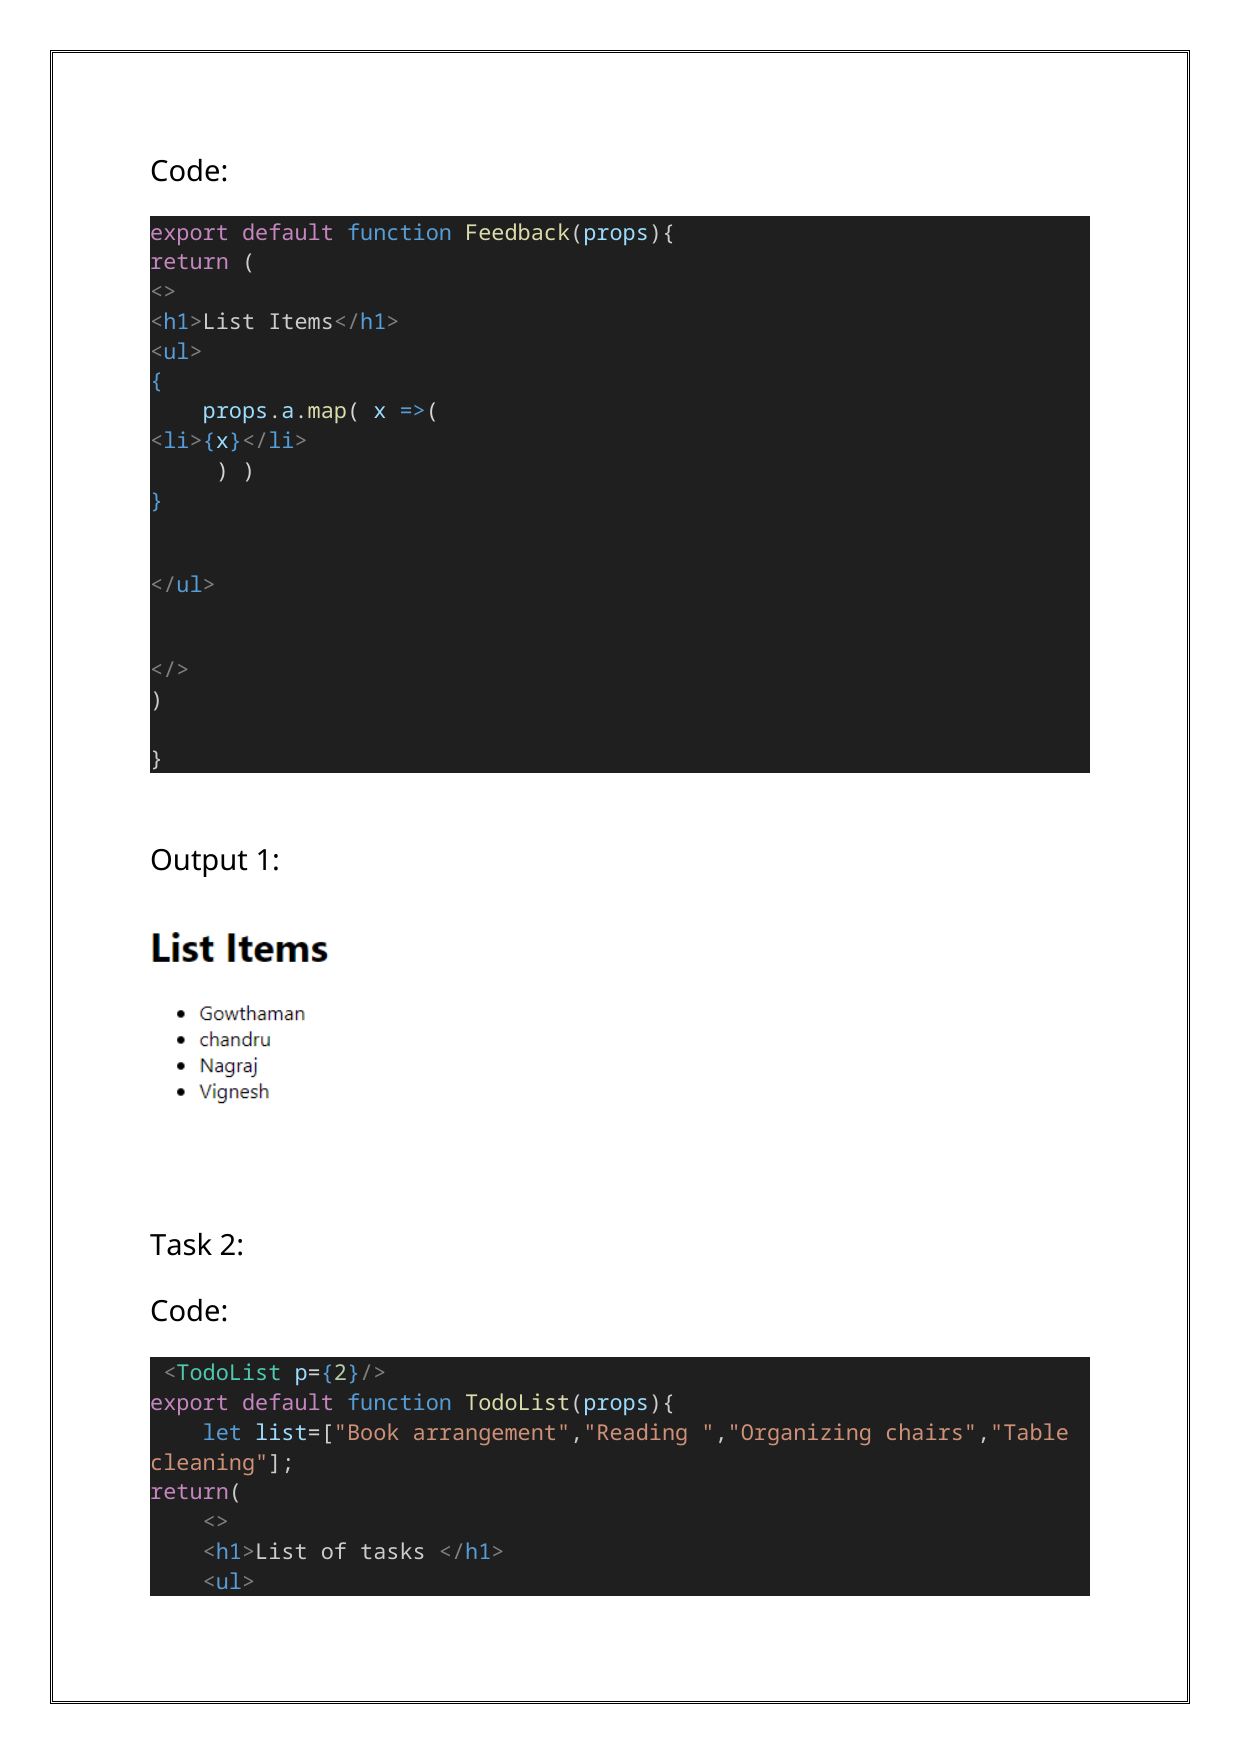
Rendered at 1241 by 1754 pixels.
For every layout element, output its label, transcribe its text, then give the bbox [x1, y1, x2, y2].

picture [150, 905, 353, 1133]
text let list=["Book arrangement","Reading ","Organizing chairs","Table cleaning"]; [150, 1417, 1090, 1476]
text <ul> [150, 1566, 1090, 1596]
text Task 2: [150, 1224, 1090, 1264]
text <TodoList p={2}/> [150, 1357, 1090, 1387]
text } [150, 743, 1090, 773]
text <> [150, 1506, 1090, 1536]
text props.a.map( x =>( [150, 395, 1090, 425]
text Code: [150, 150, 1090, 190]
text export default function Feedback(props){ [150, 216, 1090, 246]
text } [150, 484, 1090, 514]
text { [150, 365, 1090, 395]
text <h1>List Items</h1> [150, 306, 1090, 336]
text <h1>List of tasks </h1> [150, 1536, 1090, 1566]
text </> [150, 654, 1090, 683]
text </ul> [150, 569, 1090, 599]
text ) ) [150, 455, 1090, 484]
text return ( [150, 246, 1090, 276]
text Code: [150, 1291, 1090, 1330]
text export default function TodoList(props){ [150, 1387, 1090, 1417]
text <ul> [150, 336, 1090, 365]
text Output 1: [150, 839, 1090, 879]
text <li>{x}</li> [150, 425, 1090, 455]
text <> [150, 276, 1090, 306]
text ) [150, 683, 1090, 713]
text return( [150, 1476, 1090, 1506]
